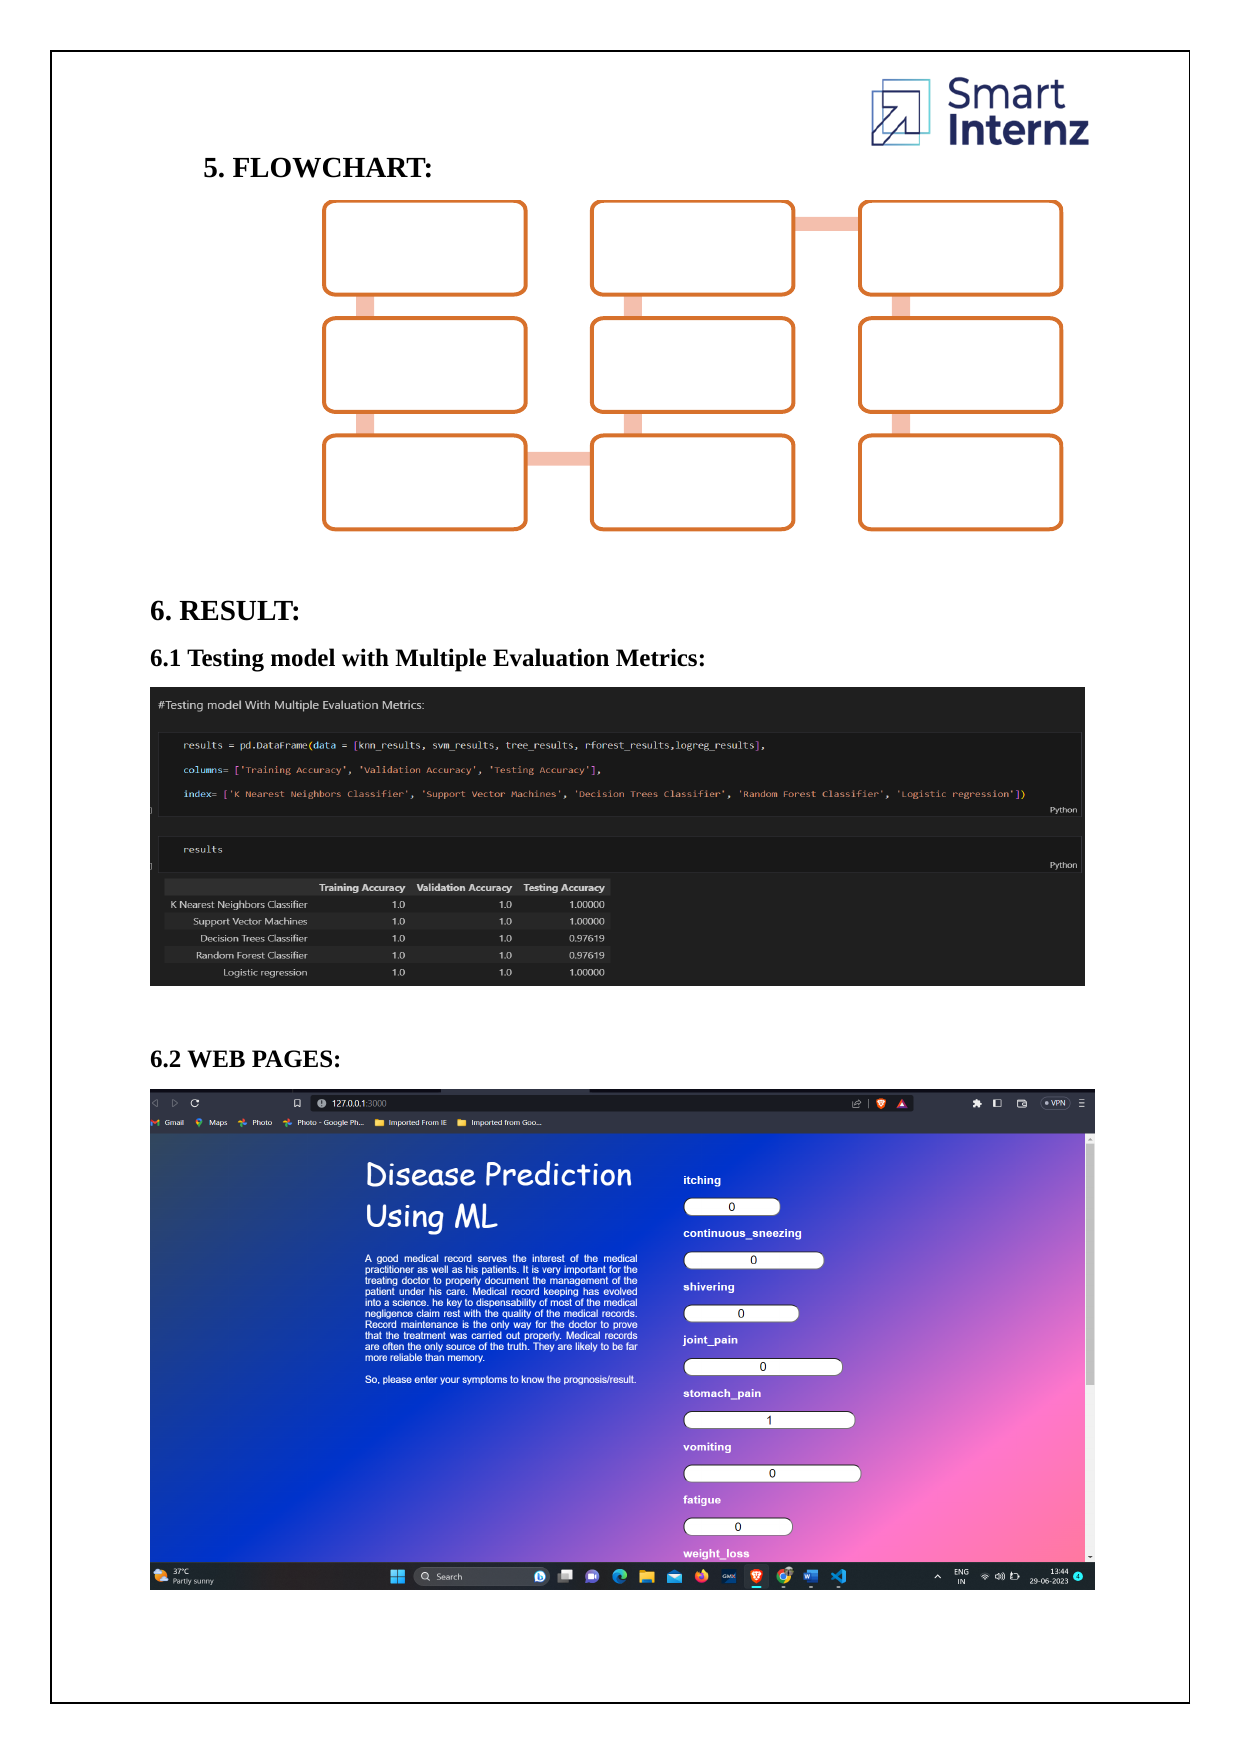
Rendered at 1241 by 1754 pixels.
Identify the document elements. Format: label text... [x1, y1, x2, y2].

text 5. FLOWCHART: [150, 150, 1090, 183]
text 6.2 WEB PAGES: [150, 1044, 1090, 1073]
picture [150, 687, 1085, 986]
text 6.1 Testing model with Multiple Evaluation Metrics: [150, 643, 1090, 672]
picture [869, 73, 1091, 149]
text 6. RESULT: [150, 593, 1090, 627]
picture [150, 1089, 1095, 1590]
